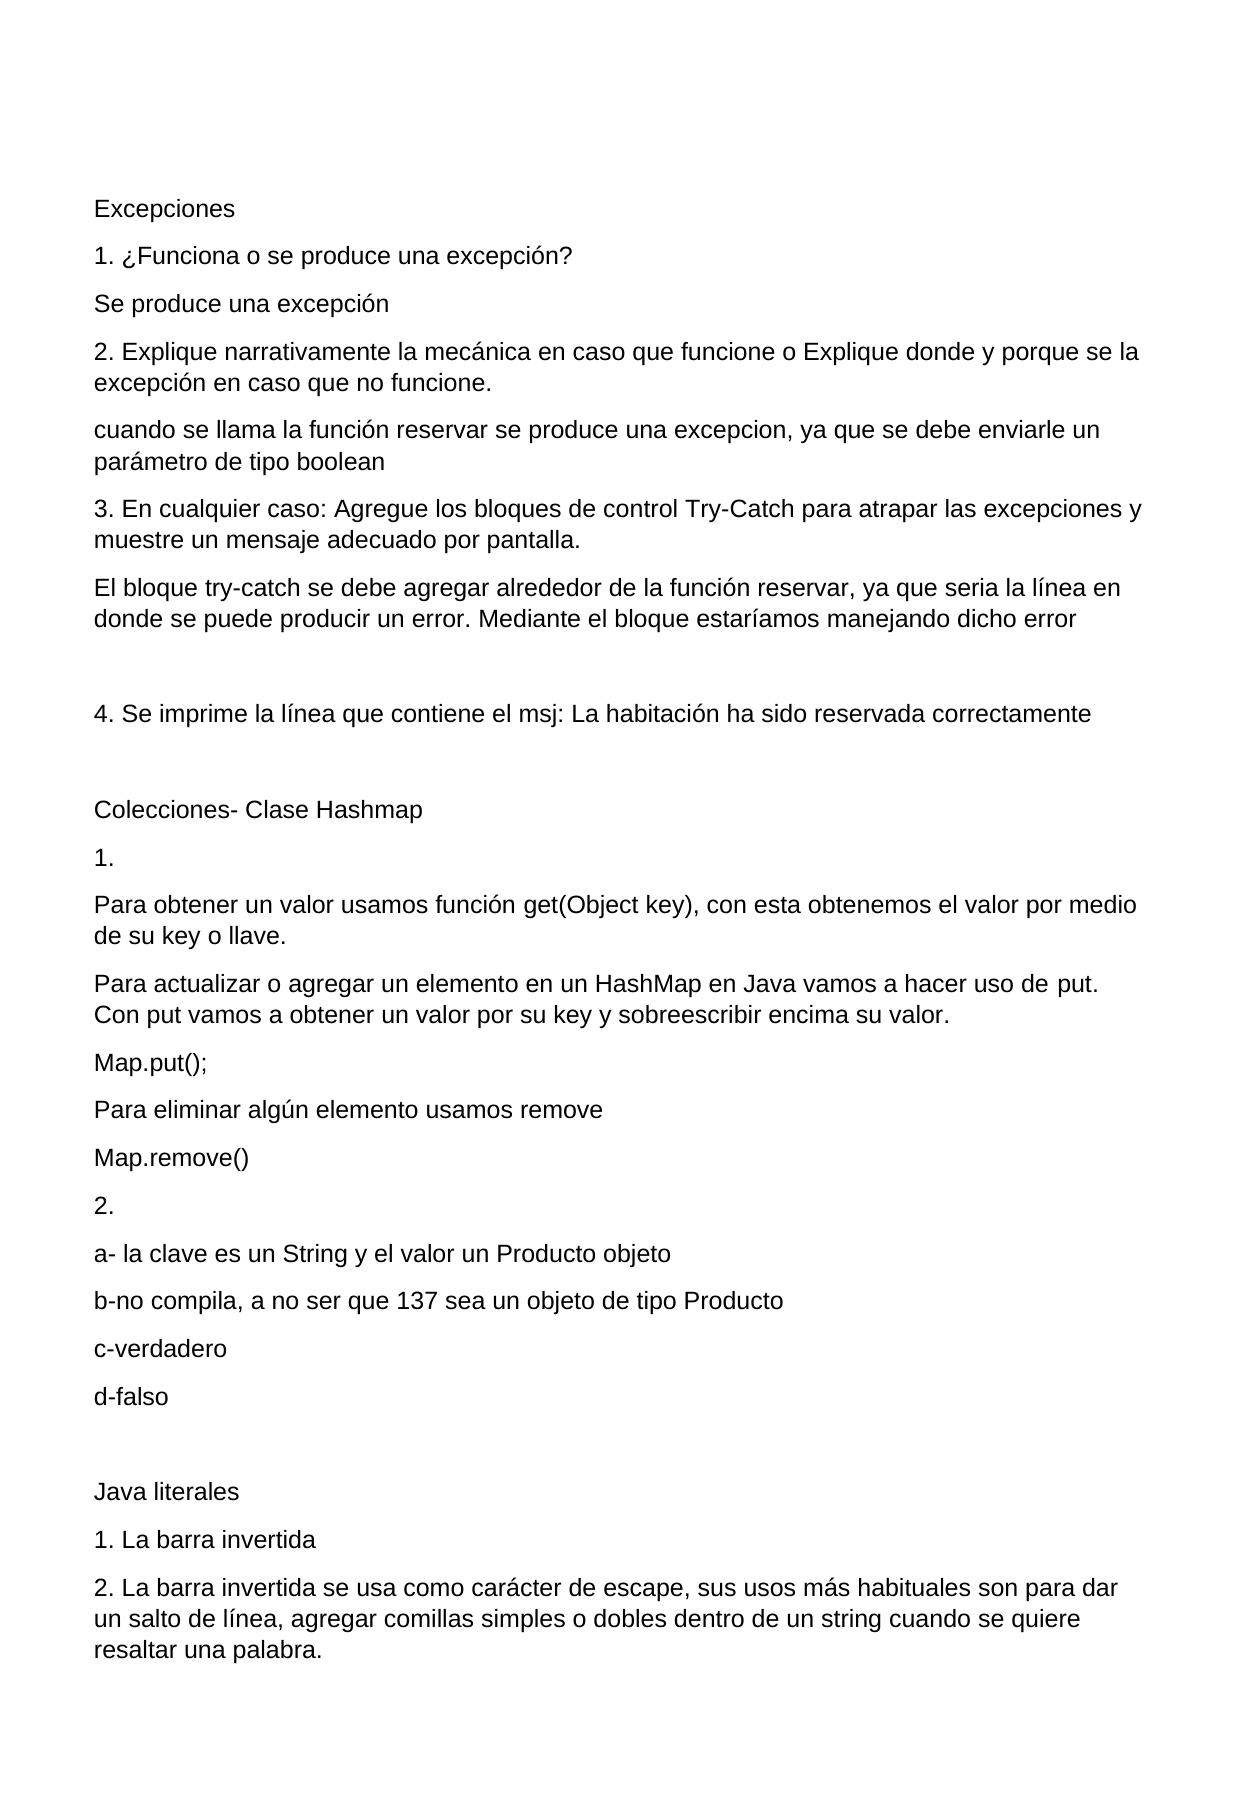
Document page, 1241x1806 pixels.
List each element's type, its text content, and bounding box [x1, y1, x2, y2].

text cuando se llama la función reservar se produce una excepcion, ya que se debe enviarle un parámetro de tipo boolean [94, 415, 1149, 475]
text Para obtener un valor usamos función get(Object key), con esta obtenemos el valor por medio de su key o llave. [94, 890, 1149, 950]
text Para eliminar algún elemento usamos remove [94, 1095, 1149, 1124]
text c-verdadero [94, 1334, 1149, 1363]
text 2. Explique narrativamente la mecánica en caso que funcione o Explique donde y porque se la excepción en caso que no funcione. [94, 337, 1149, 396]
text Se produce una excepción [94, 289, 1149, 318]
text Colecciones- Clase Hashmap [94, 795, 1149, 823]
text 4. Se imprime la línea que contiene el msj: La habitación ha sido reservada correctamente [94, 699, 1149, 728]
text 3. En cualquier caso: Agregue los bloques de control Try-Catch para atrapar las excepciones y muestre un mensaje adecuado por pantalla. [94, 494, 1149, 554]
text El bloque try-catch se debe agregar alrededor de la función reservar, ya que seria la línea en donde se puede producir un error. Mediante el bloque estaríamos manejando dicho error [94, 573, 1149, 633]
text Map.remove() [94, 1143, 1149, 1172]
text 2. La barra invertida se usa como carácter de escape, sus usos más habituales son para dar un salto de línea, agregar comillas simples o dobles dentro de un string cuando se quiere resaltar una palabra. [94, 1572, 1149, 1663]
text Para actualizar o agregar un elemento en un HashMap en Java vamos a hacer uso de put. Con put vamos a obtener un valor por su key y sobreescribir encima su valor. [94, 969, 1149, 1029]
text 1. La barra invertida [94, 1525, 1149, 1553]
text 1. [94, 842, 1149, 871]
text d-falso [94, 1382, 1149, 1410]
text a- la clave es un String y el valor un Producto objeto [94, 1238, 1149, 1267]
text 1. ¿Funciona o se produce una excepción? [94, 241, 1149, 270]
text Java literales [94, 1477, 1149, 1506]
text b-no compila, a no ser que 137 sea un objeto de tipo Producto [94, 1286, 1149, 1315]
text 2. [94, 1191, 1149, 1219]
text Excepciones [94, 193, 1149, 222]
text Map.put(); [94, 1048, 1149, 1076]
